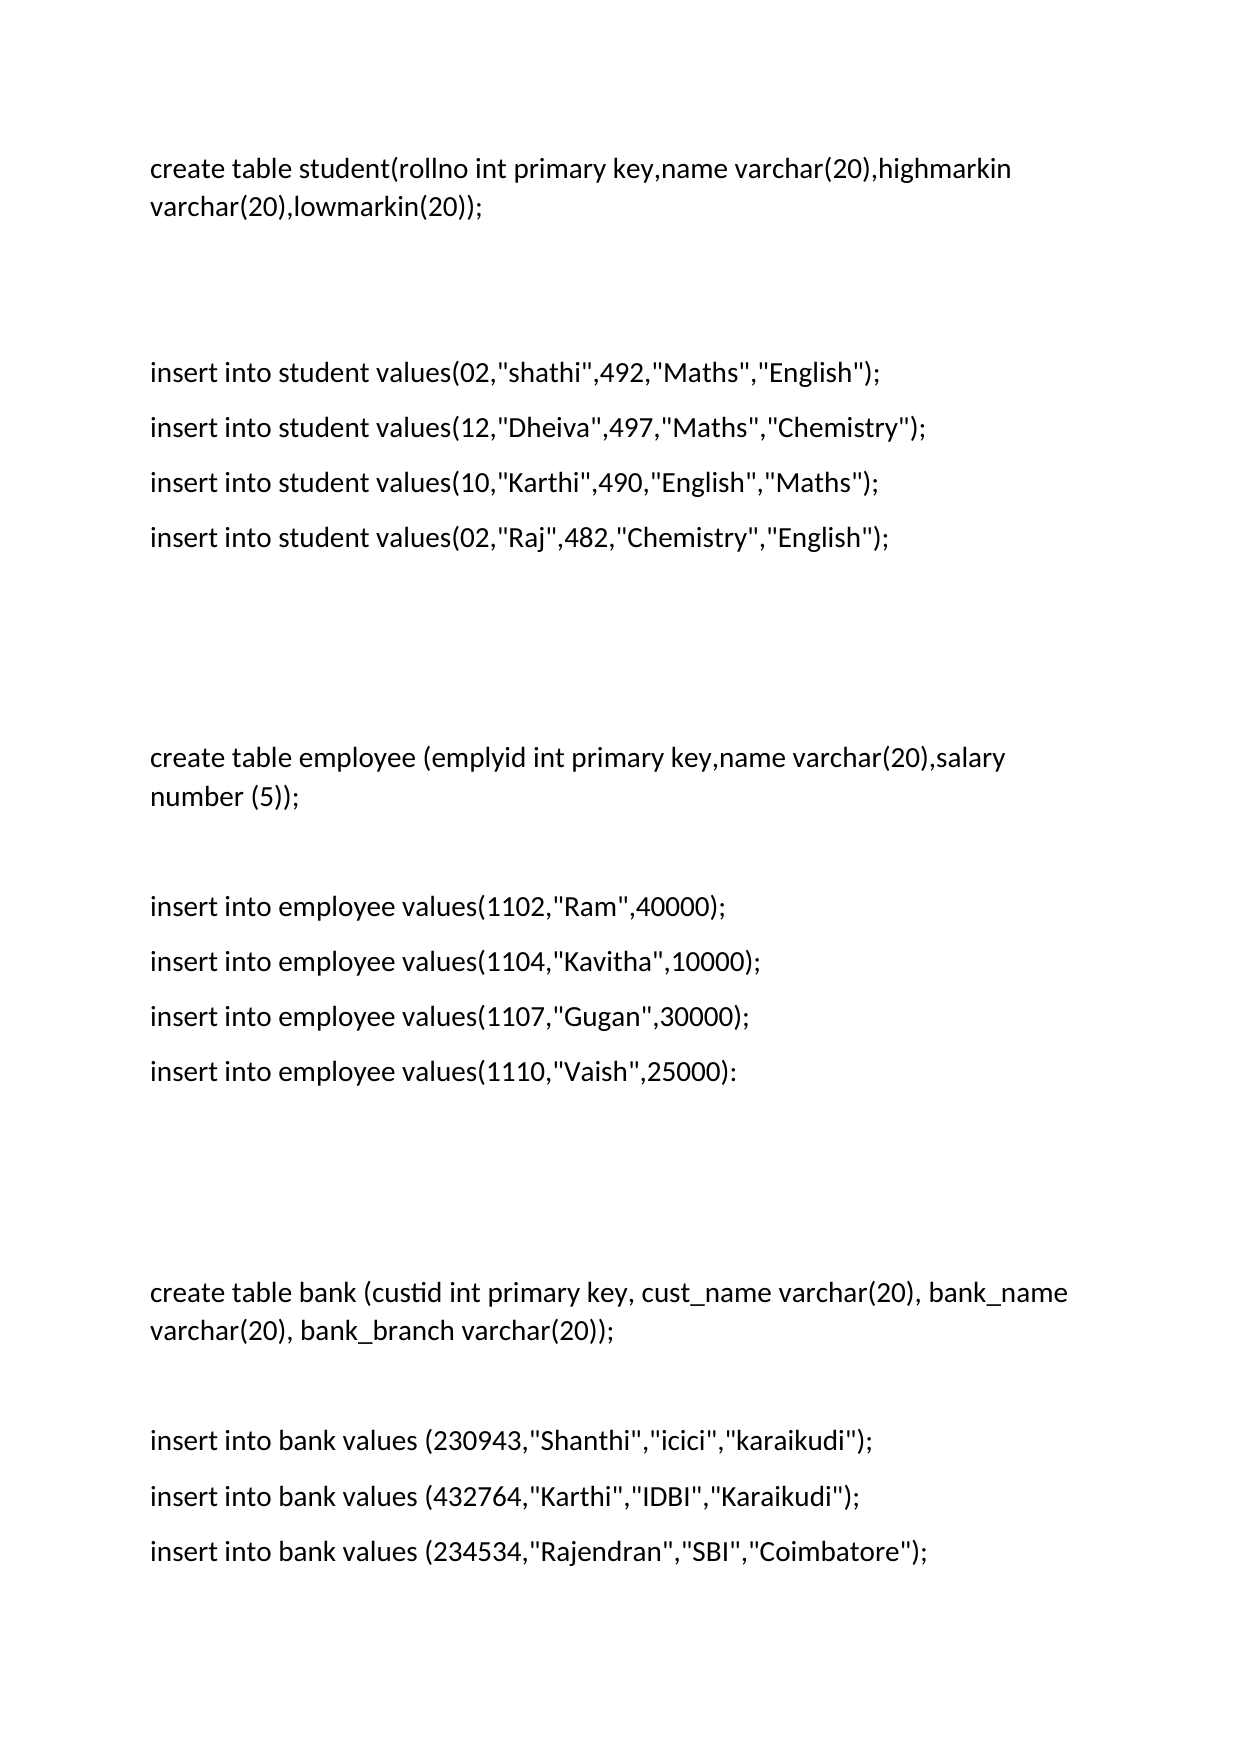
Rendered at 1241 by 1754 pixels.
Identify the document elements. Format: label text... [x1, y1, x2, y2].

text insert into student values(02,"shathi",492,"Maths","English"); [150, 354, 1090, 389]
text insert into employee values(1110,"Vaish",25000): [150, 1053, 1090, 1089]
text insert into bank values (234534,"Rajendran","SBI","Coimbatore"); [150, 1533, 1090, 1568]
text create table student(rollno int primary key,name varchar(20),highmarkin varchar(20),lowmarkin(20)); [150, 150, 1090, 224]
text create table bank (custid int primary key, cust_name varchar(20), bank_name varchar(20), bank_branch varchar(20)); [150, 1274, 1090, 1348]
text insert into employee values(1107,"Gugan",30000); [150, 998, 1090, 1034]
text insert into student values(12,"Dheiva",497,"Maths","Chemistry"); [150, 409, 1090, 444]
text insert into student values(02,"Raj",482,"Chemistry","English"); [150, 519, 1090, 555]
text create table employee (emplyid int primary key,name varchar(20),salary number (5)); [150, 739, 1090, 813]
text insert into employee values(1102,"Ram",40000); [150, 888, 1090, 924]
text insert into student values(10,"Karthi",490,"English","Maths"); [150, 464, 1090, 499]
text insert into bank values (230943,"Shanthi","icici","karaikudi"); [150, 1422, 1090, 1458]
text insert into bank values (432764,"Karthi","IDBI","Karaikudi"); [150, 1478, 1090, 1513]
text insert into employee values(1104,"Kavitha",10000); [150, 943, 1090, 979]
